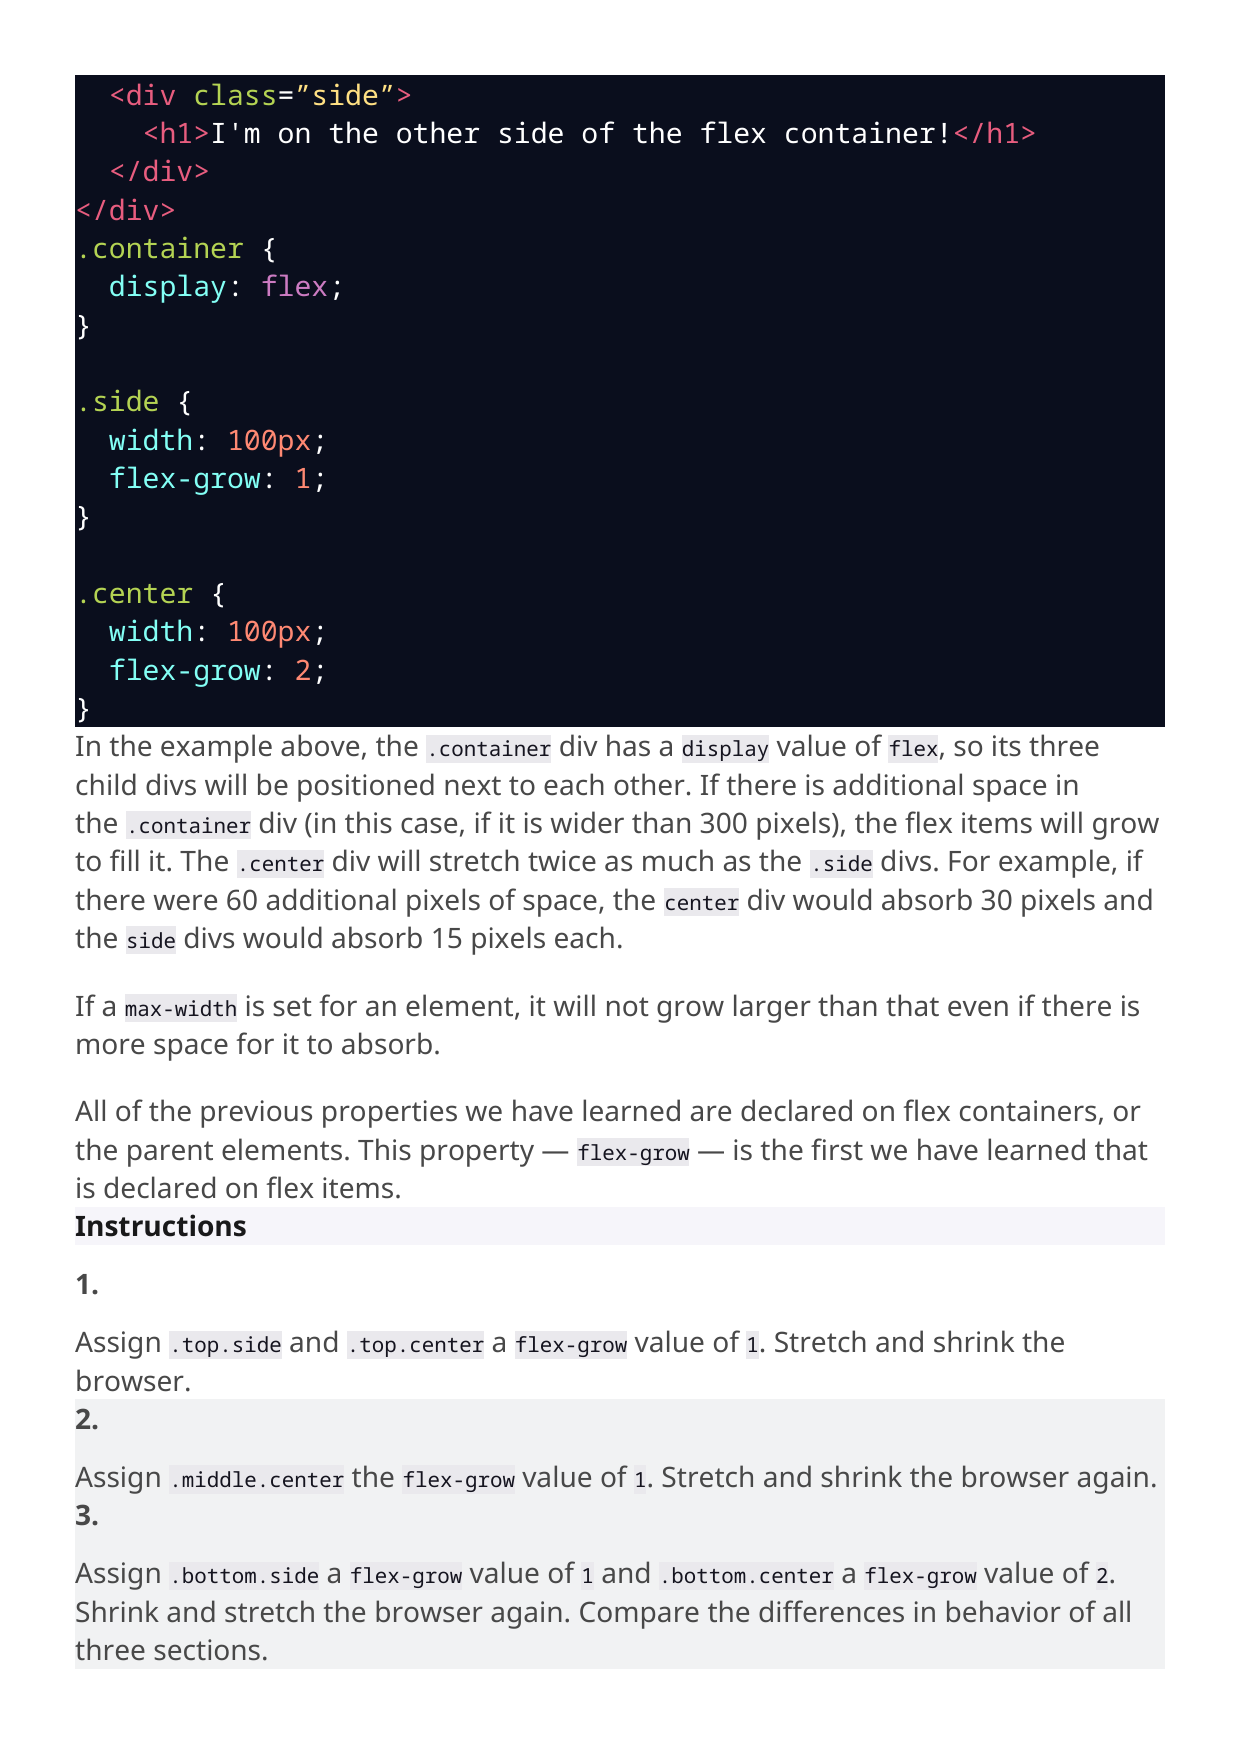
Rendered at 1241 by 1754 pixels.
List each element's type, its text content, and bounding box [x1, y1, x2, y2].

text .container { [75, 228, 1165, 267]
text All of the previous properties we have learned are declared on flex containers, or the parent elements. This property — flex-grow — is the first we have learned that is declared on flex items. [75, 1092, 1165, 1207]
text width: 100px; [75, 420, 1165, 458]
text } [75, 305, 1165, 343]
text In the example above, the .container div has a display value of flex, so its three child divs will be positioned next to each other. If there is additional space in the .container div (in this case, if it is wider than 300 pixels), the flex items will grow to fill it. The .center div will stretch twice as much as the .side divs. For example, if there were 60 additional pixels of space, the center div would absorb 30 pixels and the side divs would absorb 15 pixels each. [75, 727, 1165, 957]
text </div> [75, 152, 1165, 190]
text } [75, 688, 1165, 727]
text } [75, 497, 1165, 535]
text </div> [75, 190, 1165, 228]
text width: 100px; [75, 612, 1165, 650]
text <div class=”side”> [75, 75, 1165, 113]
text Assign .middle.center the flex-grow value of 1. Stretch and shrink the browser again. [75, 1457, 1165, 1496]
text <h1>I'm on the other side of the flex container!</h1> [75, 113, 1165, 152]
text Instructions [75, 1207, 1165, 1245]
text flex-grow: 2; [75, 650, 1165, 688]
text 2. [75, 1399, 1165, 1438]
text 1. [75, 1265, 1165, 1303]
text Assign .bottom.side a flex-grow value of 1 and .bottom.center a flex-grow value of 2. Shrink and stretch the browser again. Compare the differences in behavior of all three sections. [75, 1554, 1165, 1669]
text display: flex; [75, 267, 1165, 305]
text 3. [75, 1496, 1165, 1534]
text Assign .top.side and .top.center a flex-grow value of 1. Stretch and shrink the browser. [75, 1323, 1165, 1399]
text .side { [75, 382, 1165, 420]
text .center { [75, 573, 1165, 612]
text flex-grow: 1; [75, 458, 1165, 497]
text If a max-width is set for an element, it will not grow larger than that even if there is more space for it to absorb. [75, 986, 1165, 1062]
